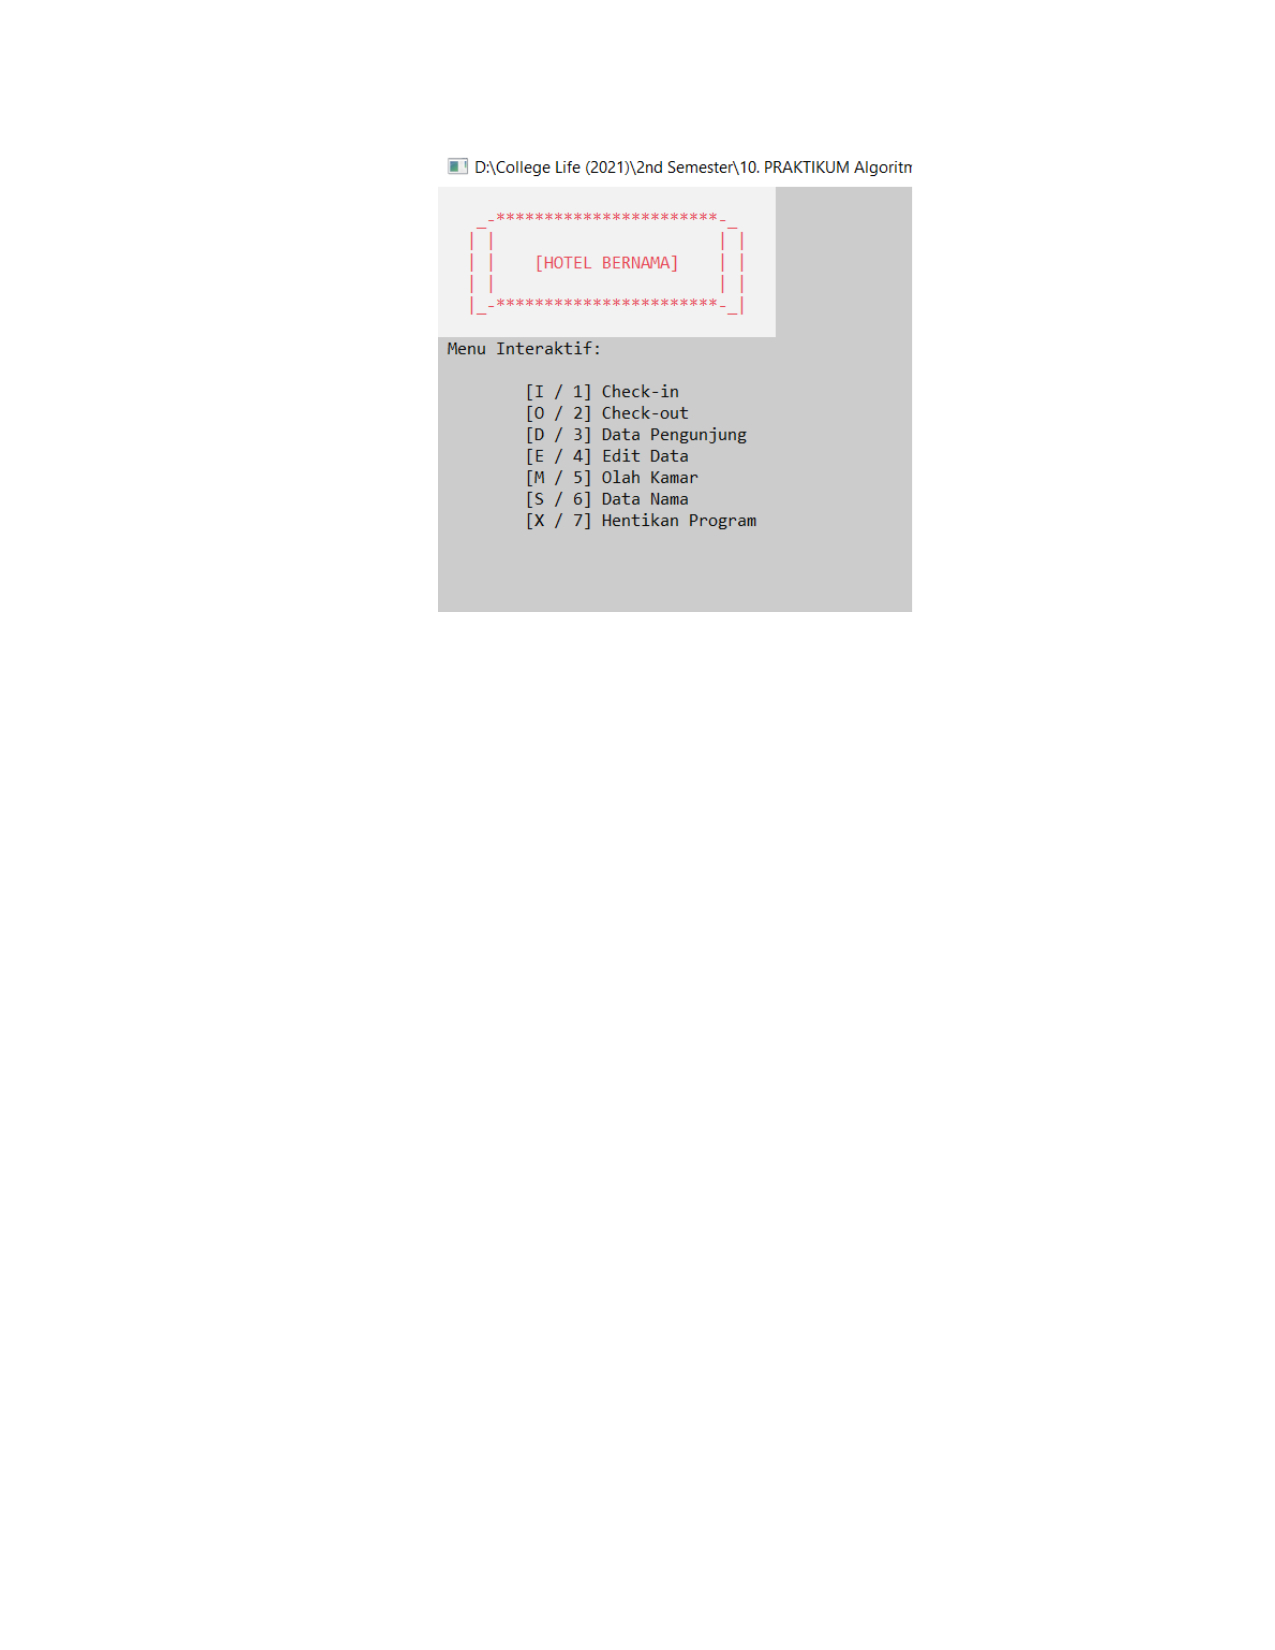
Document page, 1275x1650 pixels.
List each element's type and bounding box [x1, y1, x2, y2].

picture [438, 150, 913, 612]
